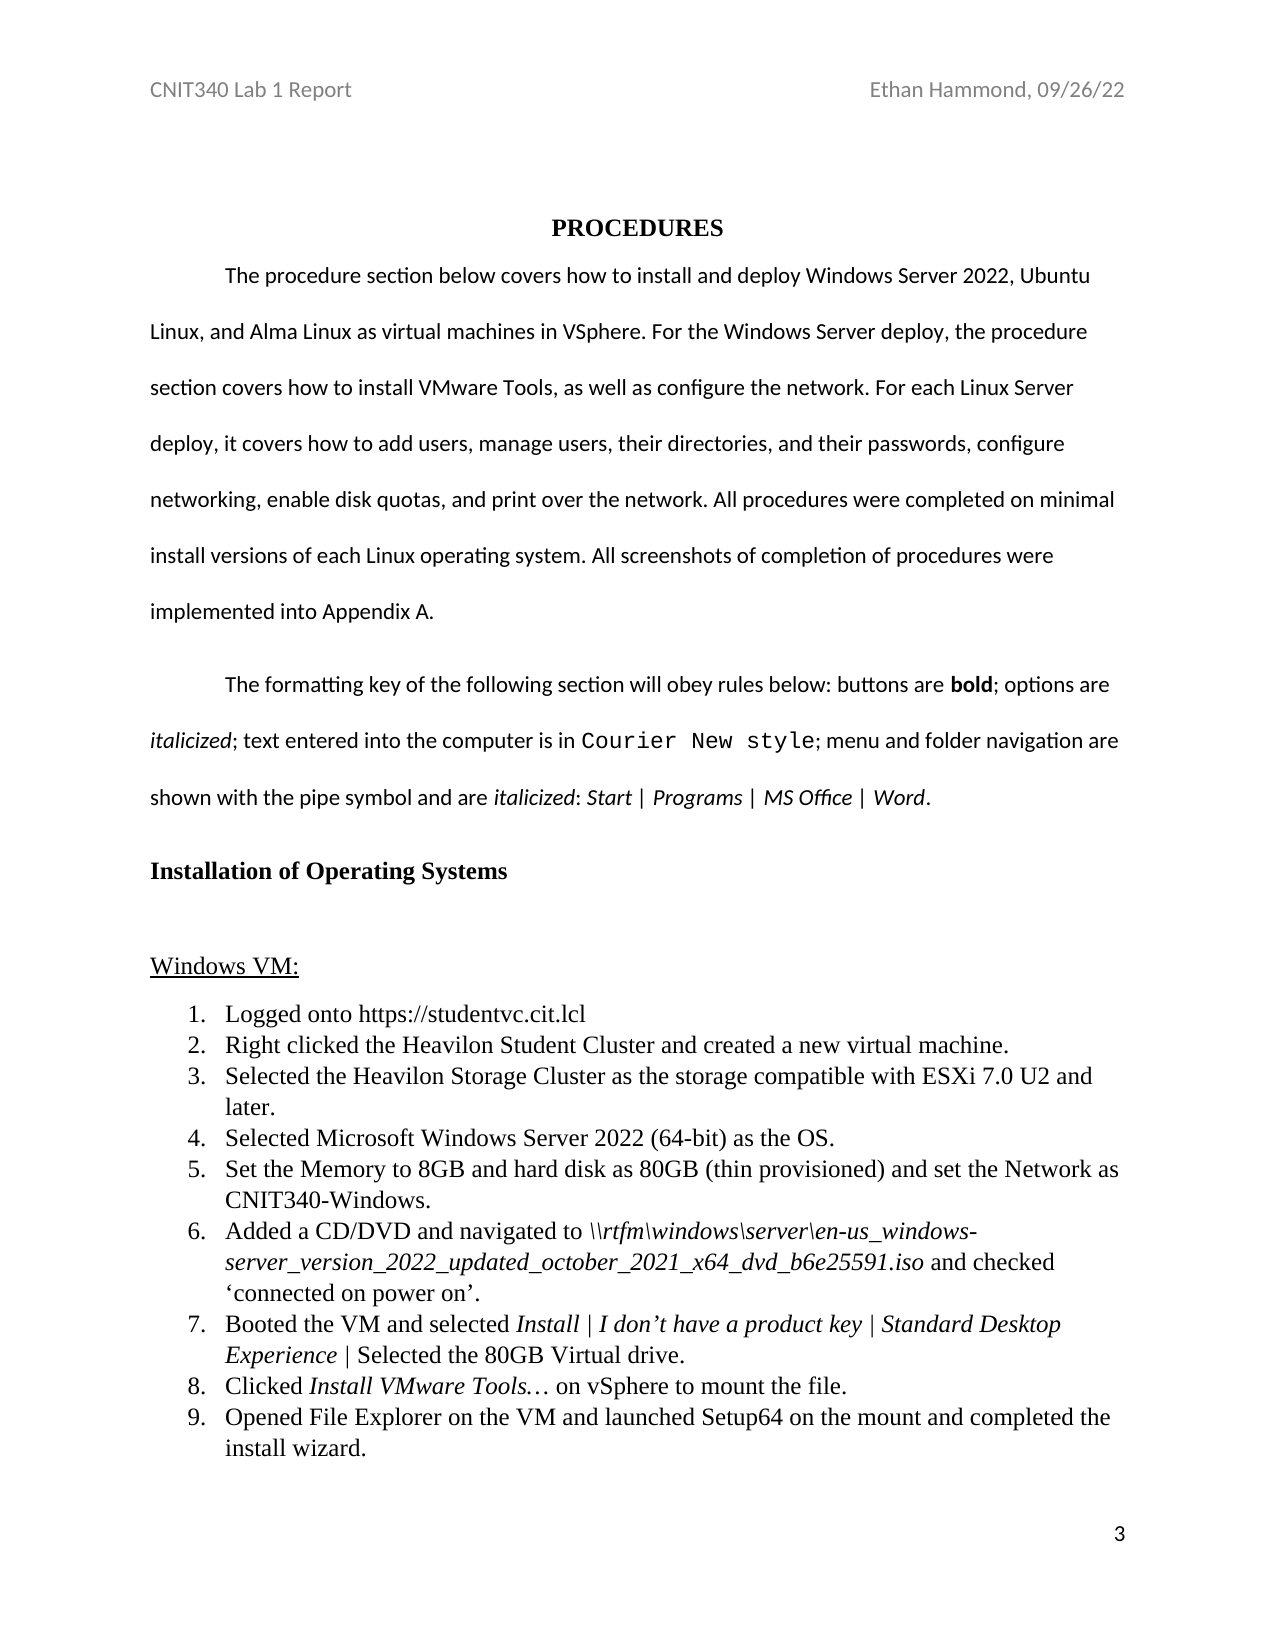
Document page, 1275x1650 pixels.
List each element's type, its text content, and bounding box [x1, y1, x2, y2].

text Windows VM: [150, 951, 1125, 980]
text PROCEDURES [150, 213, 1125, 242]
list Right clicked the Heavilon Student Cluster and created a new virtual machine. [187, 1030, 1125, 1059]
list Clicked Install VMware Tools… on vSphere to mount the file. [187, 1371, 1125, 1400]
list Opened File Explorer on the VM and launched Setup64 on the mount and completed the install wizard. [187, 1402, 1125, 1462]
text The formatting key of the following section will obey rules below: buttons are bold; options are italicized; text entered into the computer is in Courier New style; menu and folder navigation are shown with the pipe symbol and are italicized: Start | Programs | MS Office | Word. [150, 670, 1125, 811]
list Added a CD/DVD and navigated to \\rtfm\windows\server\en-us_windows-server_version_2022_updated_october_2021_x64_dvd_b6e25591.iso and checked ‘connected on power on’. [187, 1216, 1125, 1307]
list Set the Memory to 8GB and hard disk as 80GB (thin provisioned) and set the Network as CNIT340-Windows. [187, 1154, 1125, 1214]
text The procedure section below covers how to install and deploy Windows Server 2022, Ubuntu Linux, and Alma Linux as virtual machines in VSphere. For the Windows Server deploy, the procedure section covers how to install VMware Tools, as well as configure the network. For each Linux Server deploy, it covers how to add users, manage users, their directories, and their passwords, configure networking, enable disk quotas, and print over the network. All procedures were completed on minimal install versions of each Linux operating system. All screenshots of completion of procedures were implemented into Appendix A. [150, 261, 1125, 625]
text Installation of Operating Systems [150, 856, 1125, 884]
list Selected the Heavilon Storage Cluster as the storage compatible with ESXi 7.0 U2 and later. [187, 1061, 1125, 1121]
list Logged onto https://studentvc.cit.lcl [187, 999, 1125, 1028]
list Selected Microsoft Windows Server 2022 (64-bit) as the OS. [187, 1123, 1125, 1152]
list Booted the VM and selected Install | I don’t have a product key | Standard Desktop Experience | Selected the 80GB Virtual drive. [187, 1309, 1125, 1369]
